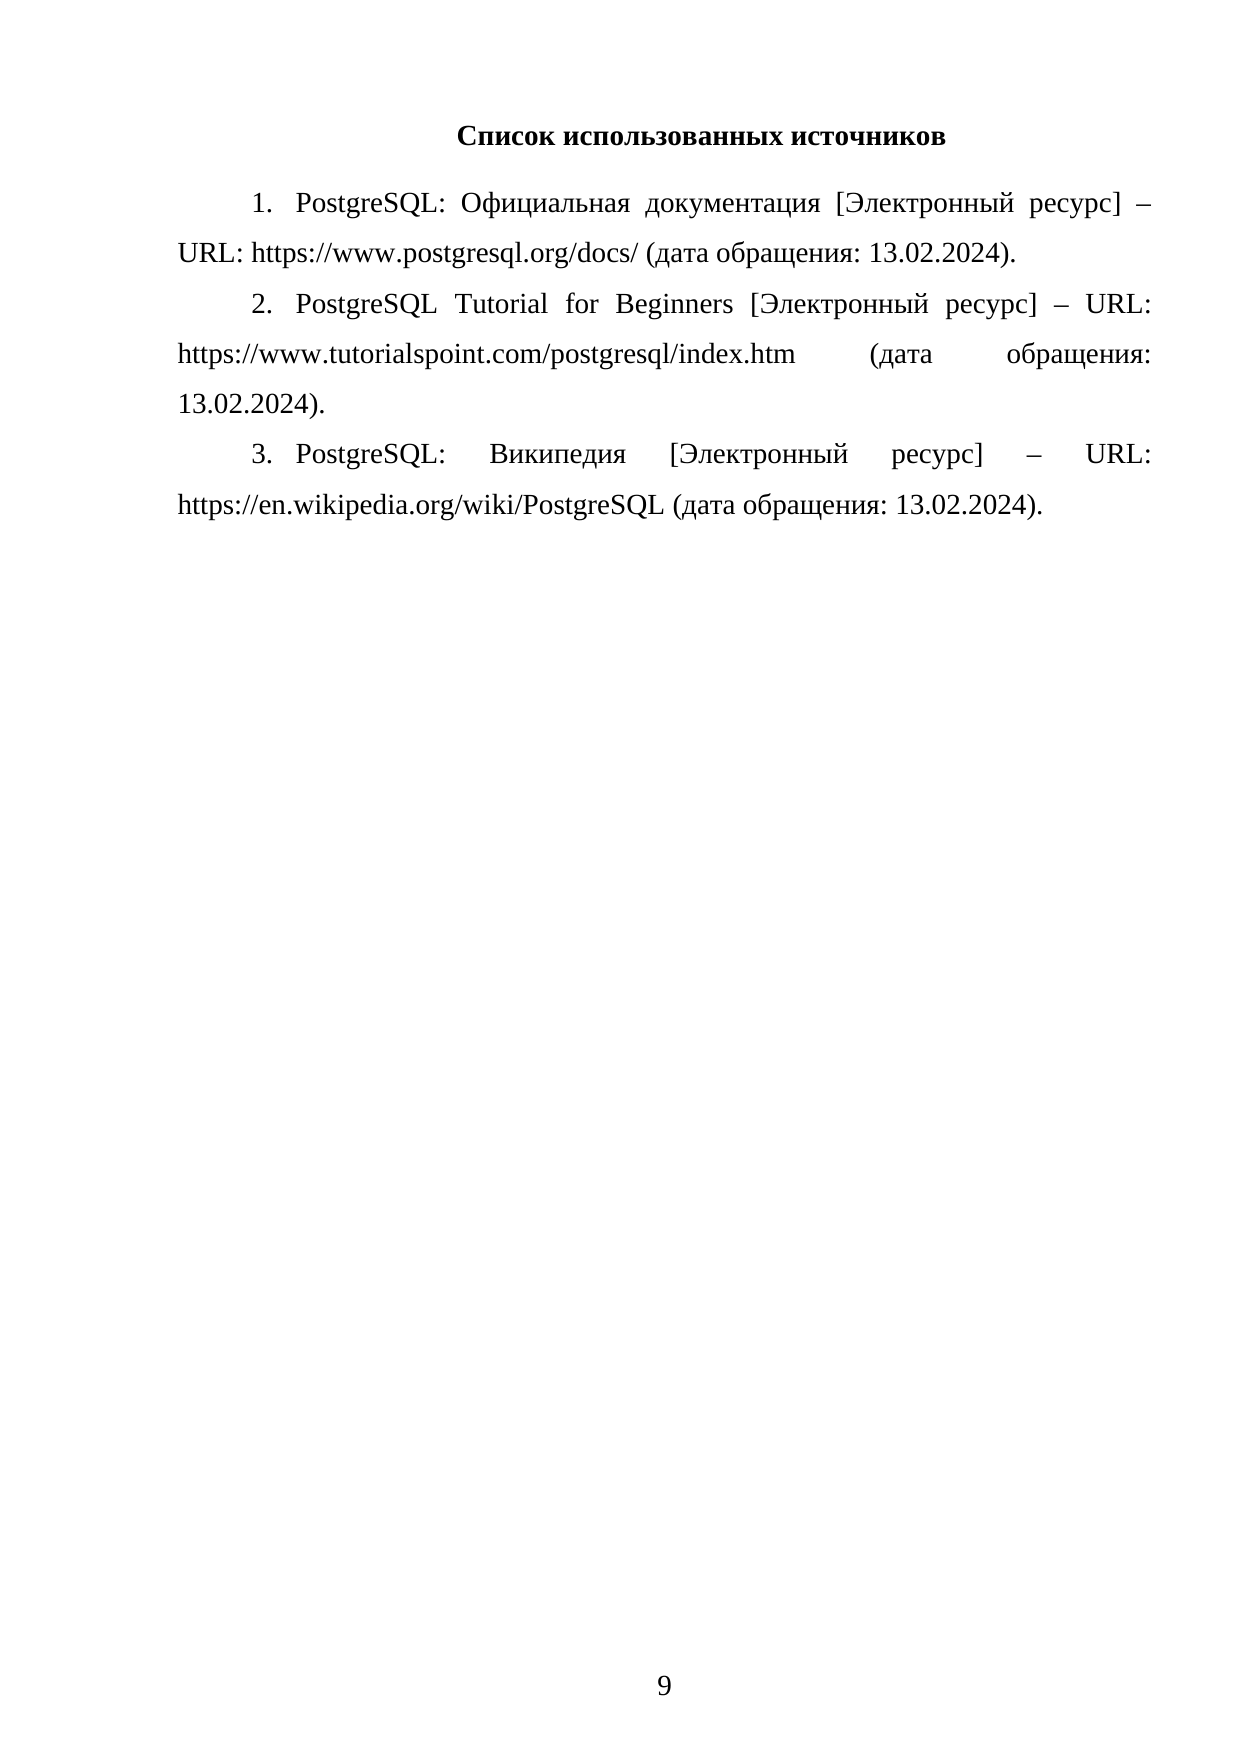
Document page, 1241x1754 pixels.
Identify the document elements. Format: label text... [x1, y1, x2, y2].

list PostgreSQL: Официальная документация [Электронный ресурс] – URL: https://www.postgresql.org/docs/ (дата обращения: 13.02.2024). [177, 185, 1152, 269]
list PostgreSQL Tutorial for Beginners [Электронный ресурс] – URL: https://www.tutorialspoint.com/postgresql/index.htm (дата обращения: 13.02.2024). [177, 286, 1152, 420]
list PostgreSQL: Википедия [Электронный ресурс] – URL: https://en.wikipedia.org/wiki/PostgreSQL (дата обращения: 13.02.2024). [177, 437, 1152, 521]
subtitle Список использованных источников [251, 118, 1152, 152]
